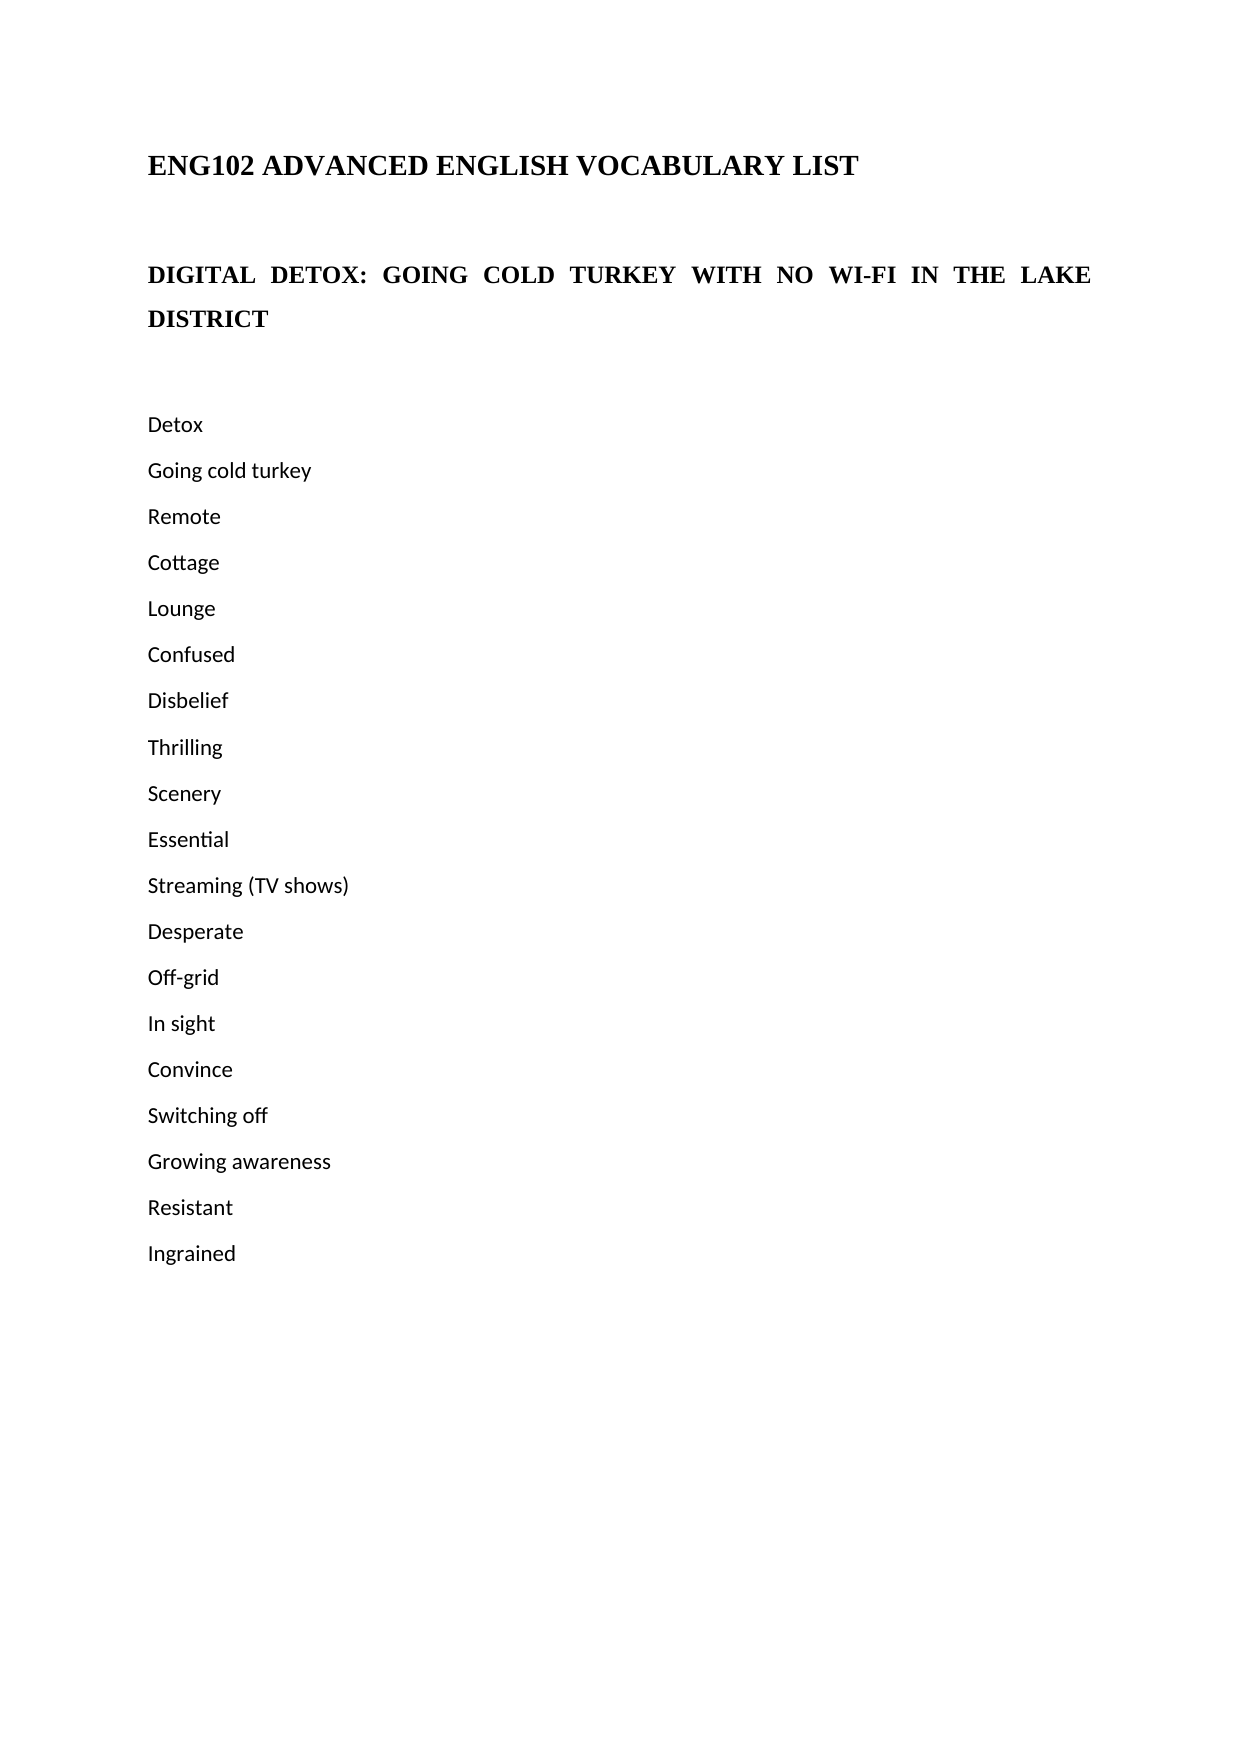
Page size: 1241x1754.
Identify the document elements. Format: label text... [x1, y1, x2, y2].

text Desperate [148, 917, 1093, 945]
text In sight [148, 1009, 1093, 1037]
text Remote [148, 502, 1093, 530]
text Confused [148, 641, 1093, 668]
text Lounge [148, 594, 1093, 622]
text Disbelief [148, 687, 1093, 714]
text Ingrained [148, 1239, 1093, 1267]
text Off-grid [148, 963, 1093, 991]
text Resistant [148, 1193, 1093, 1221]
text Detox [148, 410, 1093, 438]
text Growing awareness [148, 1147, 1093, 1175]
text Thrilling [148, 733, 1093, 761]
text Convince [148, 1055, 1093, 1083]
text Going cold turkey [148, 456, 1093, 484]
text Scenery [148, 779, 1093, 807]
text Cottage [148, 548, 1093, 576]
text Streaming (TV shows) [148, 871, 1093, 899]
text Essential [148, 825, 1093, 853]
text ENG102 ADVANCED ENGLISH VOCABULARY LIST [148, 148, 1093, 181]
text Switching off [148, 1101, 1093, 1129]
text DIGITAL DETOX: GOING COLD TURKEY WITH NO WI-FI IN THE LAKE DISTRICT [148, 261, 1093, 332]
